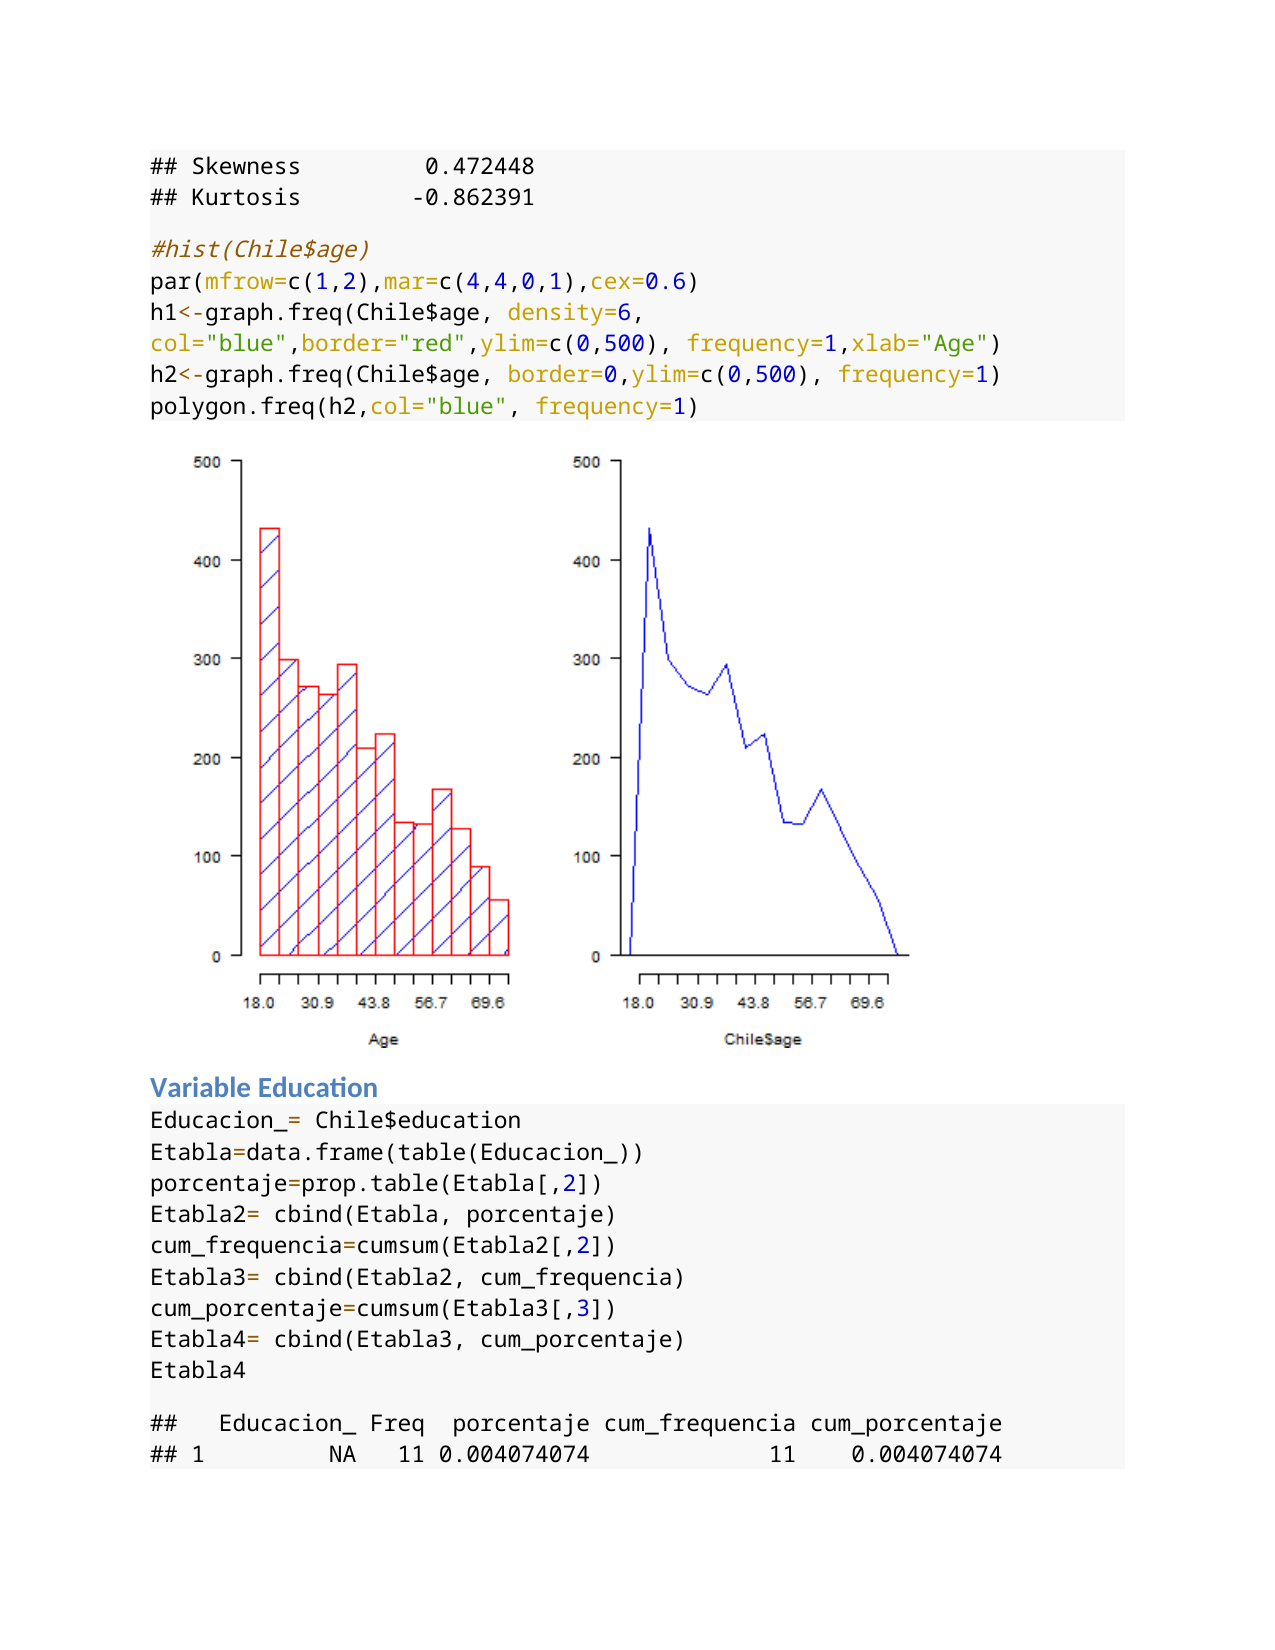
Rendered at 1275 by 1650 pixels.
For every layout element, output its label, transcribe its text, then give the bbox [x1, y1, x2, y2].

text Educacion_= Chile$education Etabla=data.frame(table(Educacion_)) porcentaje=prop.table(Etabla[,2]) Etabla2= cbind(Etabla, porcentaje) cum_frequencia=cumsum(Etabla2[,2]) Etabla3= cbind(Etabla2, cum_frequencia) cum_porcentaje=cumsum(Etabla3[,3]) Etabla4= cbind(Etabla3, cum_porcentaje) Etabla4 [150, 1104, 1125, 1386]
picture [168, 441, 927, 1048]
subtitle Variable Education [150, 1069, 1125, 1104]
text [150, 1407, 1125, 1469]
text #hist(Chile$age) par(mfrow=c(1,2),mar=c(4,4,0,1),cex=0.6) h1<-graph.freq(Chile$age, density=6, col="blue",border="red",ylim=c(0,500), frequency=1,xlab="Age") h2<-graph.freq(Chile$age, border=0,ylim=c(0,500), frequency=1) polygon.freq(h2,col="blue", frequency=1) [150, 233, 1125, 421]
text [150, 150, 1125, 212]
